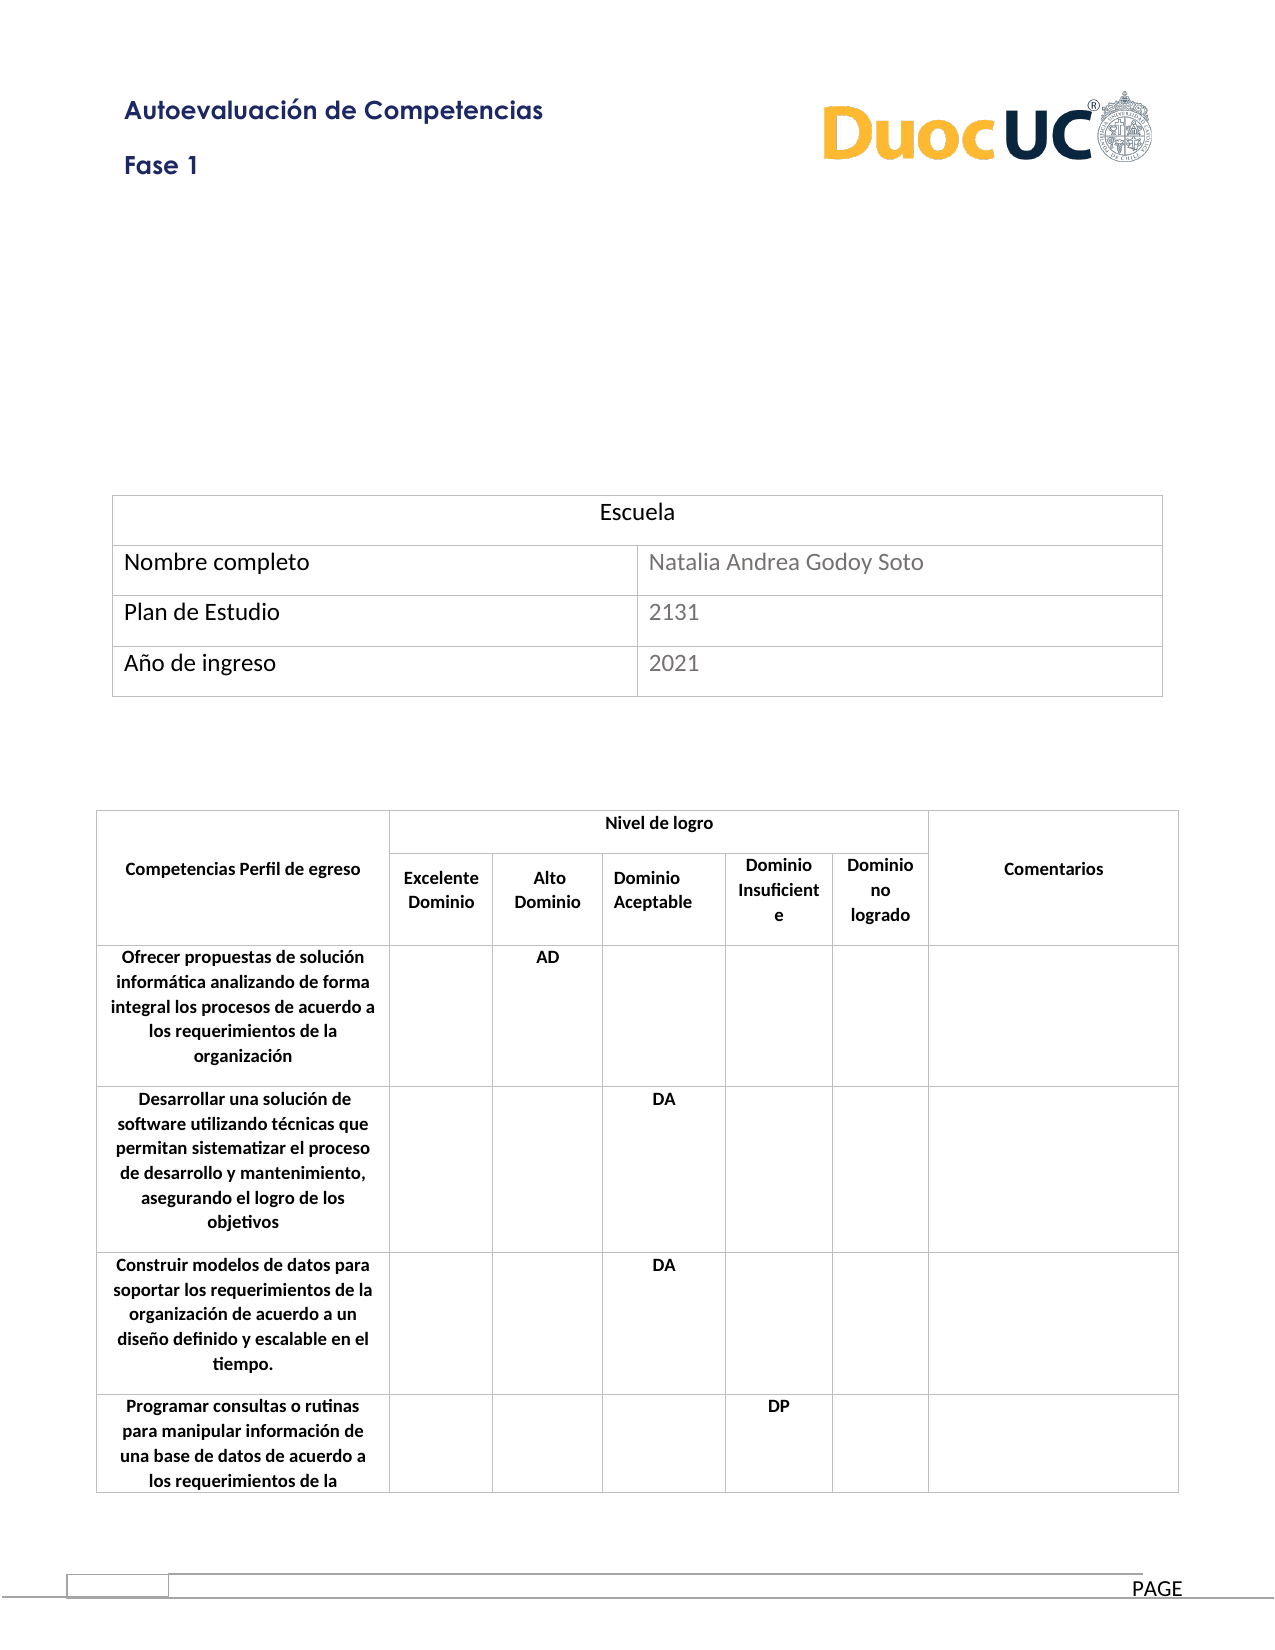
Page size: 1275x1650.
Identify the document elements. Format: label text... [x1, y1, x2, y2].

table_cell Excelente Dominio [390, 854, 492, 944]
table_cell [833, 946, 928, 1086]
table_header Competencias Perfil de egreso [97, 811, 389, 944]
table_cell [929, 1253, 1178, 1394]
table_cell [493, 1253, 602, 1394]
table_cell Dominio Aceptable [603, 854, 725, 944]
table_cell [390, 1087, 492, 1252]
table_cell [603, 946, 725, 1086]
table_cell Año de ingreso [113, 647, 637, 696]
table_cell DA [603, 1087, 725, 1252]
picture [824, 91, 1152, 162]
table_cell DA [603, 1253, 725, 1394]
table_cell Nombre completo [113, 546, 637, 595]
table_header Nivel de logro [390, 811, 928, 852]
table_cell Programar consultas o rutinas para manipular información de una base de datos de acuerdo a los requerimientos de la organización [97, 1395, 389, 1492]
table_cell Construir modelos de datos para soportar los requerimientos de la organización de acuerdo a un diseño definido y escalable en el tiempo. [97, 1253, 389, 1394]
table_cell [493, 1087, 602, 1252]
table_cell [726, 946, 832, 1086]
table_cell [603, 1395, 725, 1492]
table_cell Dominio no logrado [833, 854, 928, 944]
table_cell Plan de Estudio [113, 596, 637, 646]
table_cell [833, 1395, 928, 1492]
table_cell 2021 [638, 647, 1162, 696]
table_cell [390, 946, 492, 1086]
table_cell [390, 1395, 492, 1492]
table_header Comentarios [929, 811, 1178, 944]
table_cell [929, 1395, 1178, 1492]
table_cell [493, 1395, 602, 1492]
table_cell DP [726, 1395, 832, 1492]
table_cell [929, 946, 1178, 1086]
table_cell [390, 1253, 492, 1394]
table_cell Natalia Andrea Godoy Soto [638, 546, 1162, 595]
table_cell Dominio Insuficiente [726, 854, 832, 944]
table_cell Desarrollar una solución de software utilizando técnicas que permitan sistematizar el proceso de desarrollo y mantenimiento, asegurando el logro de los objetivos [97, 1087, 389, 1252]
table_cell Alto Dominio [493, 854, 602, 944]
table_header Escuela [113, 496, 1162, 545]
table_cell AD [493, 946, 602, 1086]
table_cell Ofrecer propuestas de solución informática analizando de forma integral los procesos de acuerdo a los requerimientos de la organización [97, 946, 389, 1086]
table_cell [833, 1253, 928, 1394]
table_cell [833, 1087, 928, 1252]
table_cell [929, 1087, 1178, 1252]
table_cell [726, 1087, 832, 1252]
table_cell [726, 1253, 832, 1394]
table_cell 2131 [638, 596, 1162, 646]
